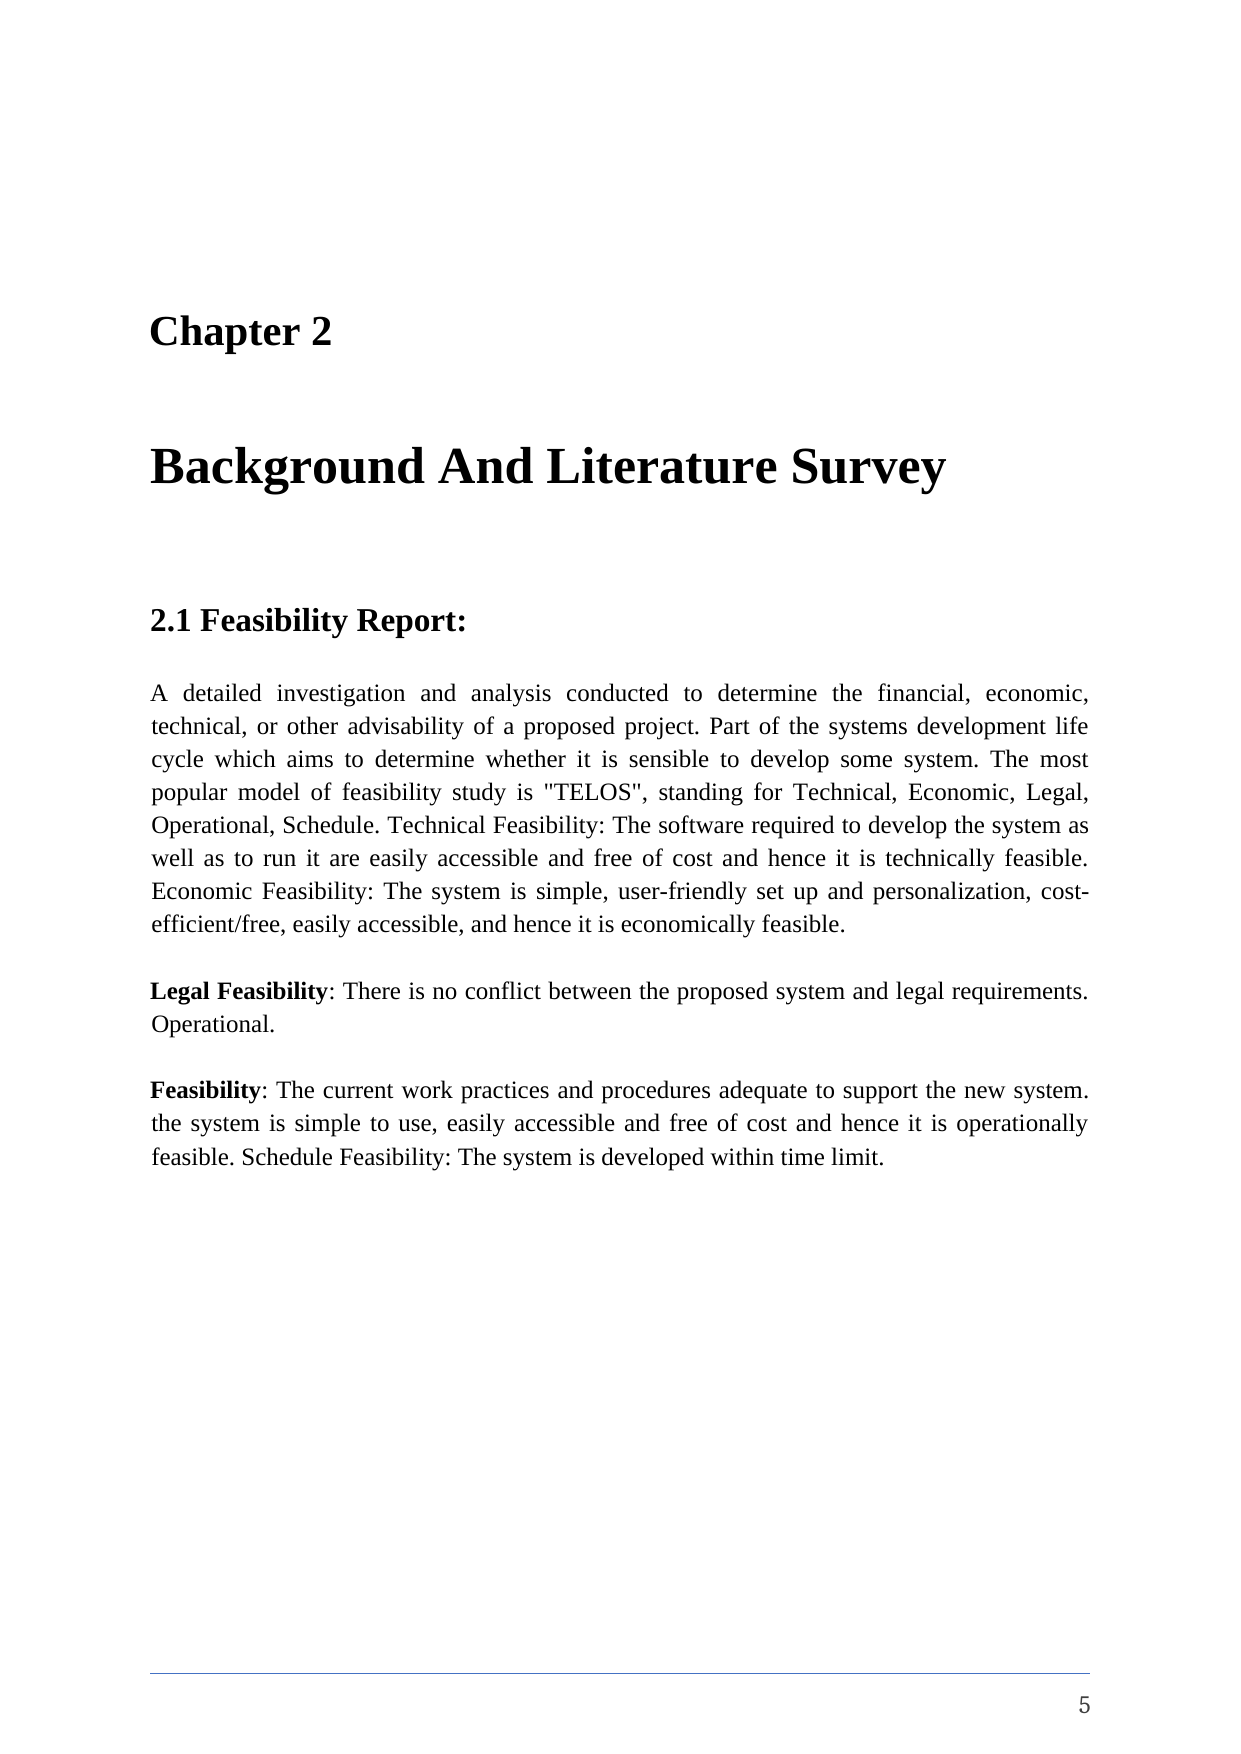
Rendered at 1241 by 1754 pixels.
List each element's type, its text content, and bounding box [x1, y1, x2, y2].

text A detailed investigation and analysis conducted to determine the financial, economic, technical, or other advisability of a proposed project. Part of the systems development life cycle which aims to determine whether it is sensible to develop some system. The most popular model of feasibility study is "TELOS", standing for Technical, Economic, Legal, Operational, Schedule. Technical Feasibility: The software required to develop the system as well as to run it are easily accessible and free of cost and hence it is technically feasible. Economic Feasibility: The system is simple, user-friendly set up and personalization, cost-efficient/free, easily accessible, and hence it is economically feasible. [150, 678, 1090, 938]
subtitle Background And Literature Survey [150, 435, 1090, 495]
text Feasibility: The current work practices and procedures adequate to support the new system. the system is simple to use, easily accessible and free of cost and hence it is operationally feasible. Schedule Feasibility: The system is developed within time limit. [150, 1076, 1090, 1170]
text 2.1 Feasibility Report: [150, 600, 1090, 639]
text Chapter 2 [148, 305, 1090, 354]
text Legal Feasibility: There is no conflict between the proposed system and legal requirements. Operational. [150, 976, 1090, 1038]
